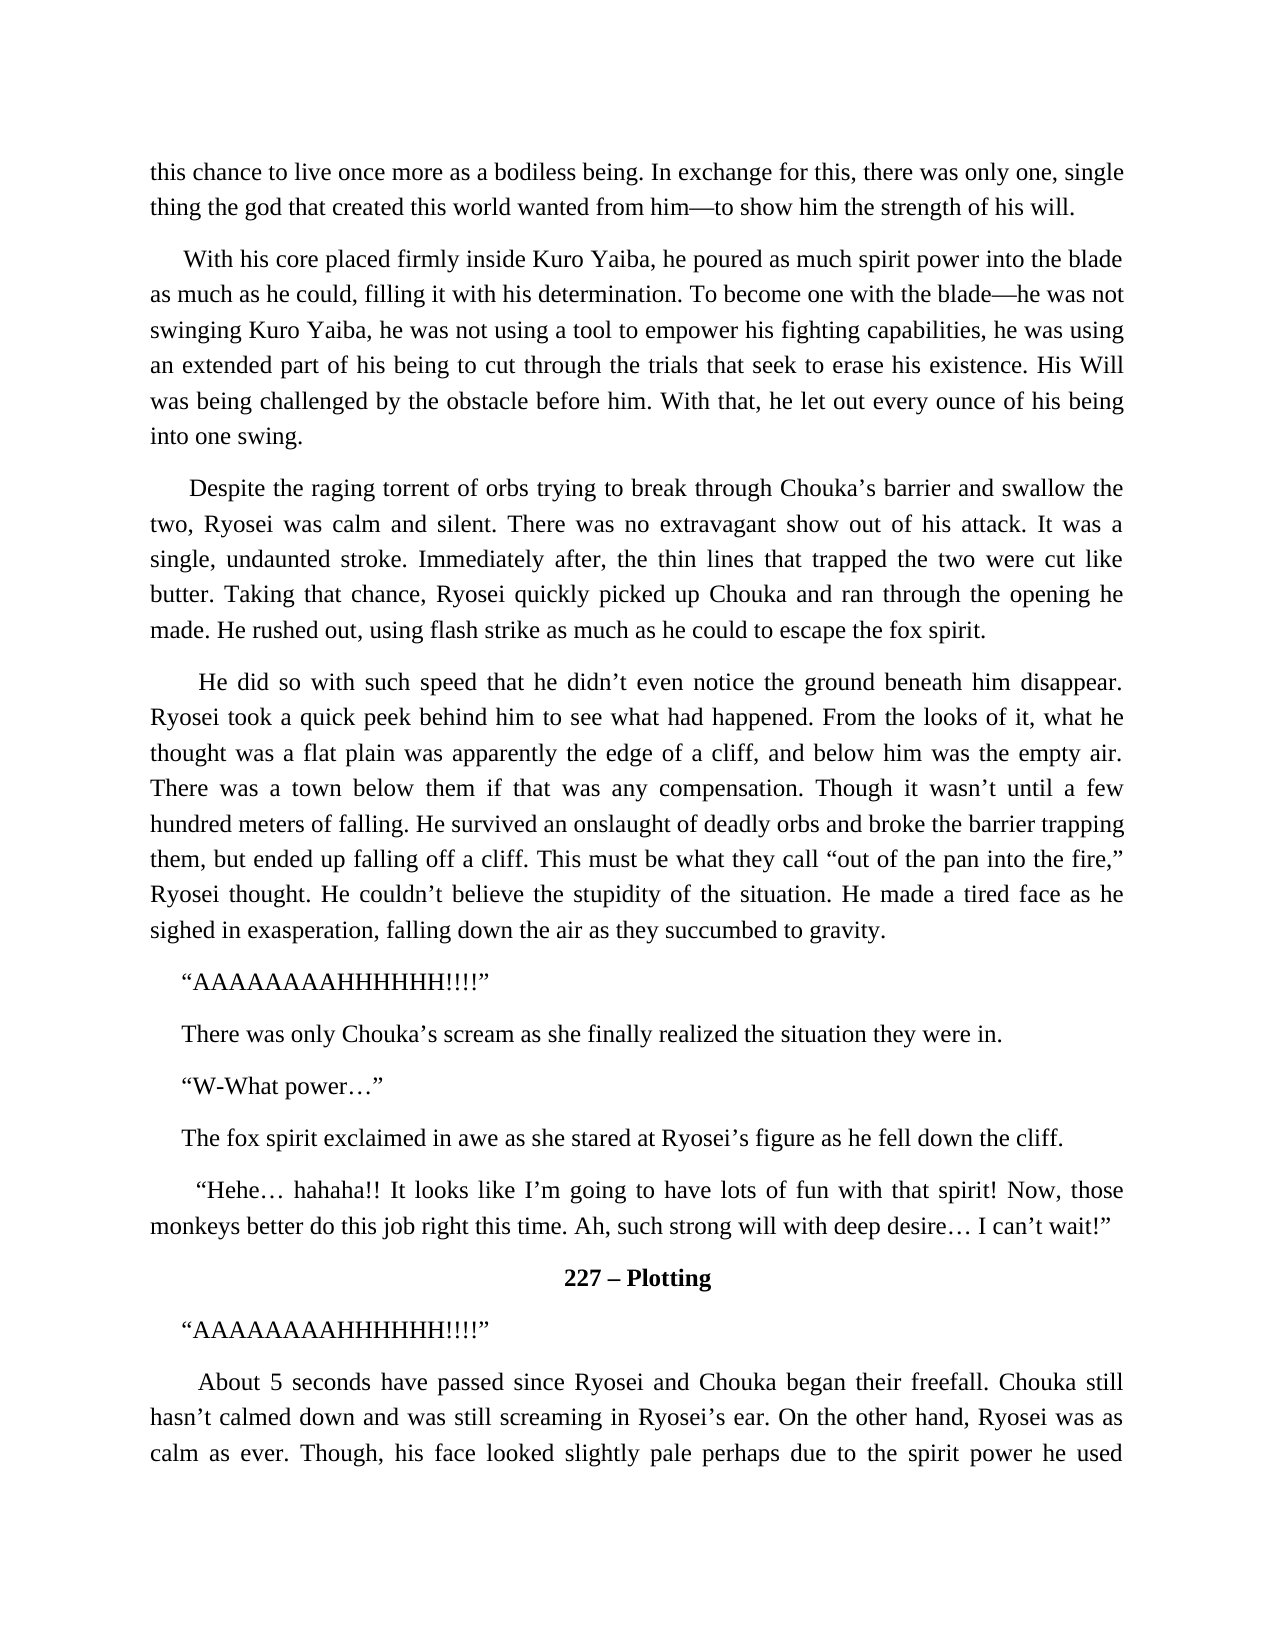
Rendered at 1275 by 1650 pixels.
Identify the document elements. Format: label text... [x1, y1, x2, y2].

text Despite the raging torrent of orbs trying to break through Chouka’s barrier and swallow the two, Ryosei was calm and silent. There was no extravagant show out of his attack. It was a single, undaunted stroke. Immediately after, the thin lines that trapped the two were cut like butter. Taking that chance, Ryosei quickly picked up Chouka and ran through the opening he made. He rushed out, using flash strike as much as he could to escape the fox spirit. [150, 467, 1125, 644]
text “Hehe… hahaha!! It looks like I’m going to have lots of fun with that spirit! Now, those monkeys better do this job right this time. Ah, such strong will with deep desire… I can’t wait!” [150, 1169, 1125, 1239]
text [150, 1360, 1125, 1467]
text “AAAAAAAAHHHHHH!!!!” [150, 960, 1125, 996]
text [150, 150, 1125, 221]
text With his core placed firmly inside Kuro Yaiba, he poured as much spirit power into the blade as much as he could, filling it with his determination. To become one with the blade—he was not swinging Kuro Yaiba, he was not using a tool to empower his fighting capabilities, he was using an extended part of his being to cut through the trials that seek to erase his existence. His Will was being challenged by the obstacle before him. With that, he let out every ounce of his being into one swing. [150, 237, 1125, 450]
text 227 – Plotting [150, 1256, 1125, 1292]
text He did so with such speed that he didn’t even notice the ground beneath him disappear. Ryosei took a quick peek behind him to see what had happened. From the looks of it, what he thought was a flat plain was apparently the edge of a cliff, and below him was the empty air. There was a town below them if that was any compensation. Though it wasn’t until a few hundred meters of falling. He survived an onslaught of deadly orbs and broke the barrier trapping them, but ended up falling off a cliff. This must be what they call “out of the pan into the fire,” Ryosei thought. He couldn’t believe the stupidity of the situation. He made a tired face as he sighed in exasperation, falling down the air as they succumbed to gravity. [150, 660, 1125, 944]
text The fox spirit exclaimed in awe as she stared at Ryosei’s figure as he fell down the cliff. [150, 1117, 1125, 1152]
text “AAAAAAAAHHHHHH!!!!” [150, 1308, 1125, 1344]
text There was only Chouka’s scream as she finally realized the situation they were in. [150, 1012, 1125, 1048]
text “W-What power…” [150, 1064, 1125, 1100]
